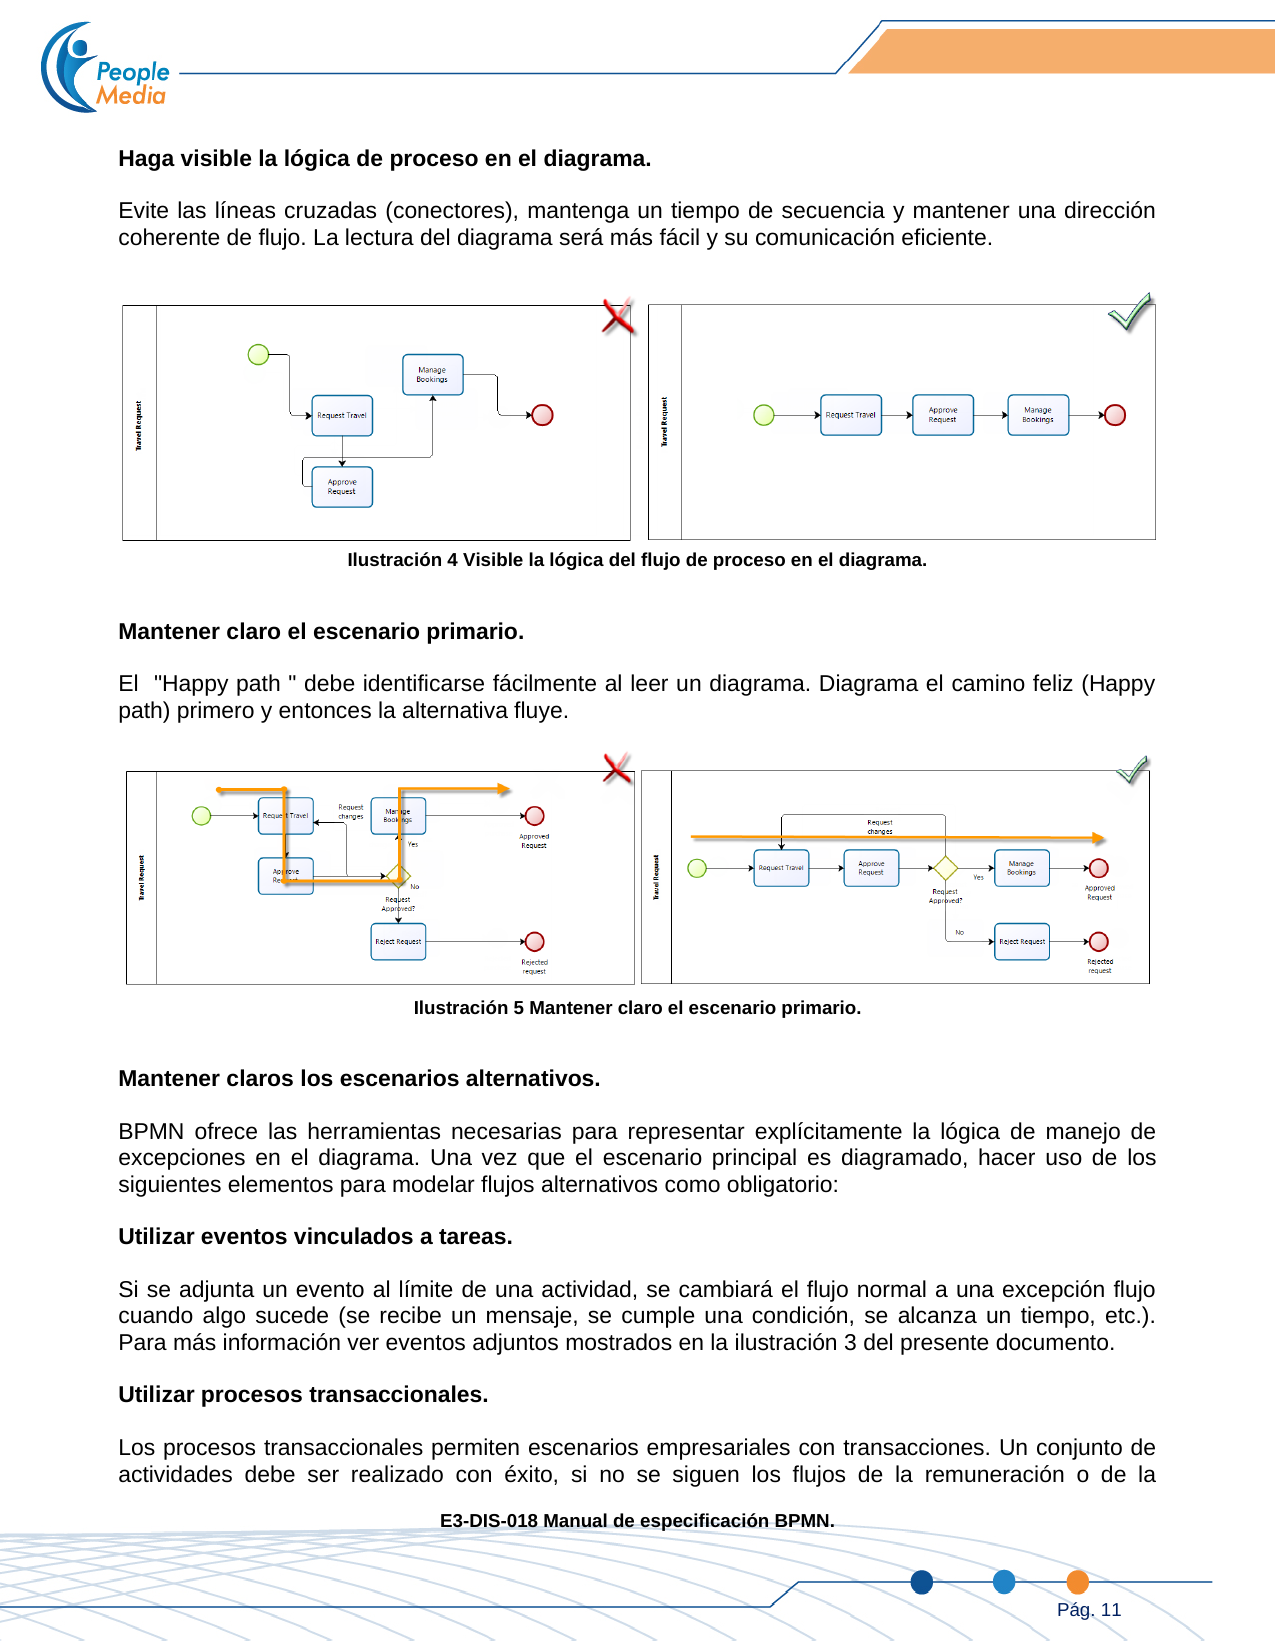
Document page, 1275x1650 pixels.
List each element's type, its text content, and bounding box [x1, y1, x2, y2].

picture [0, 1507, 1213, 1641]
text Evite las líneas cruzadas (conectores), mantenga un tiempo de secuencia y mantener una dirección coherente de flujo. La lectura del diagrama será más fácil y su comunicación eficiente. [118, 197, 1157, 250]
text Mantener claro el escenario primario. [118, 618, 1157, 644]
text Ilustración 4 Visible la lógica del flujo de proceso en el diagrama. [118, 549, 1157, 570]
text Utilizar eventos vinculados a tareas. [118, 1223, 1157, 1250]
text El "Happy path " debe identificarse fácilmente al leer un diagrama. Diagrama el camino feliz (Happy path) primero y entonces la alternativa fluye. [118, 670, 1157, 723]
text Ilustración 5 Mantener claro el escenario primario. [118, 997, 1157, 1018]
text BPMN ofrece las herramientas necesarias para representar explícitamente la lógica de manejo de excepciones en el diagrama. Una vez que el escenario principal es diagramado, hacer uso de los siguientes elementos para modelar flujos alternativos como obligatorio: [118, 1118, 1157, 1197]
text Haga visible la lógica de proceso en el diagrama. [118, 144, 1157, 171]
picture [20, 0, 1275, 122]
text Si se adjunta un evento al límite de una actividad, se cambiará el flujo normal a una excepción flujo cuando algo sucede (se recibe un mensaje, se cumple una condición, se alcanza un tiempo, etc.). Para más información ver eventos adjuntos mostrados en la ilustración 3 del presente documento. [118, 1276, 1157, 1355]
text Mantener claros los escenarios alternativos. [118, 1065, 1157, 1092]
text Utilizar procesos transaccionales. [118, 1381, 1157, 1408]
